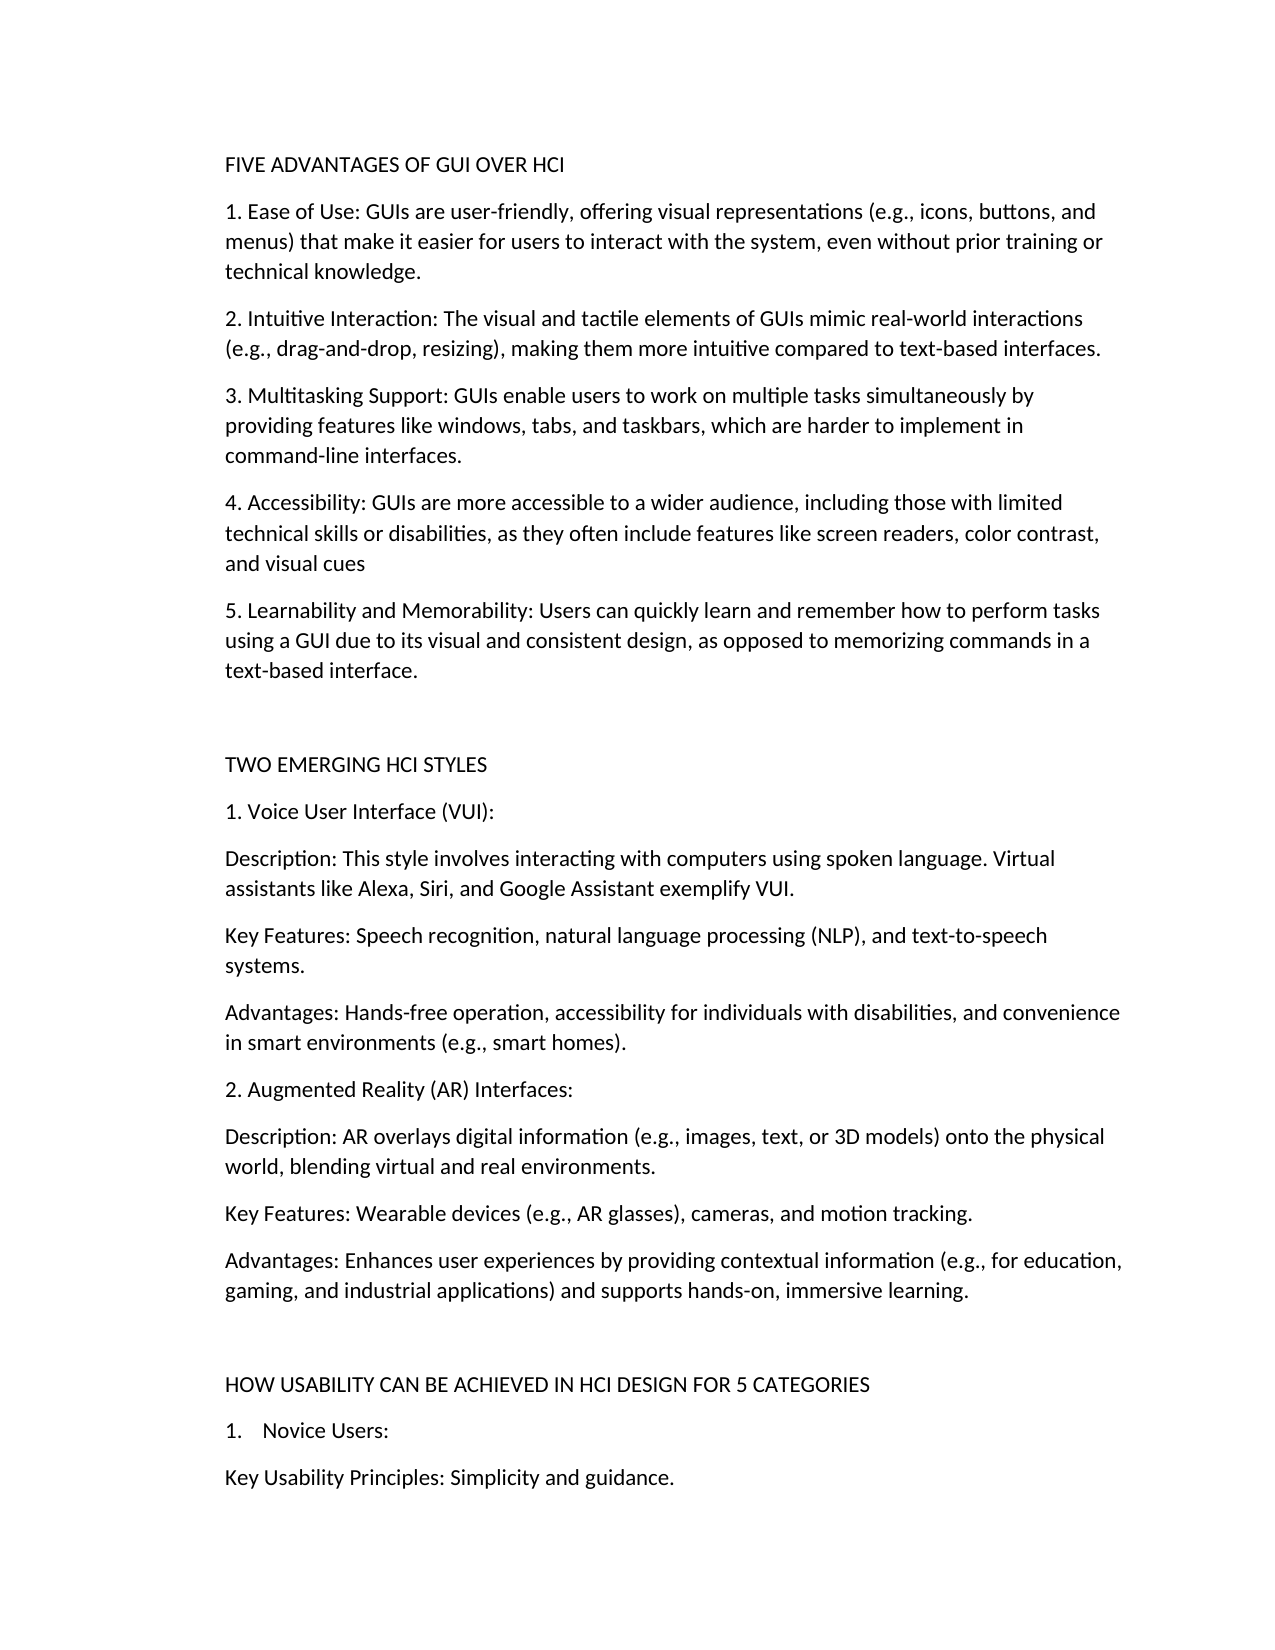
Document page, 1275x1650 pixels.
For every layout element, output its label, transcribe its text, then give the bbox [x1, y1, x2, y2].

text 1. Voice User Interface (VUI): [225, 797, 1125, 825]
text 3. Multitasking Support: GUIs enable users to work on multiple tasks simultaneously by providing features like windows, tabs, and taskbars, which are harder to implement in command-line interfaces. [225, 381, 1125, 470]
text Key Features: Wearable devices (e.g., AR glasses), cameras, and motion tracking. [225, 1199, 1125, 1227]
list Novice Users: [225, 1417, 1125, 1445]
text 5. Learnability and Memorability: Users can quickly learn and remember how to perform tasks using a GUI due to its visual and consistent design, as opposed to memorizing commands in a text-based interface. [225, 596, 1125, 684]
text 4. Accessibility: GUIs are more accessible to a wider audience, including those with limited technical skills or disabilities, as they often include features like screen readers, color contrast, and visual cues [225, 488, 1125, 577]
text 1. Ease of Use: GUIs are user-friendly, offering visual representations (e.g., icons, buttons, and menus) that make it easier for users to interact with the system, even without prior training or technical knowledge. [225, 197, 1125, 285]
text HOW USABILITY CAN BE ACHIEVED IN HCI DESIGN FOR 5 CATEGORIES [225, 1370, 1125, 1398]
text Description: AR overlays digital information (e.g., images, text, or 3D models) onto the physical world, blending virtual and real environments. [225, 1122, 1125, 1180]
text Key Features: Speech recognition, natural language processing (NLP), and text-to-speech systems. [225, 921, 1125, 979]
text Description: This style involves interacting with computers using spoken language. Virtual assistants like Alexa, Siri, and Google Assistant exemplify VUI. [225, 844, 1125, 902]
text TWO EMERGING HCI STYLES [225, 750, 1125, 778]
text 2. Intuitive Interaction: The visual and tactile elements of GUIs mimic real-world interactions (e.g., drag-and-drop, resizing), making them more intuitive compared to text-based interfaces. [225, 304, 1125, 362]
text Advantages: Hands-free operation, accessibility for individuals with disabilities, and convenience in smart environments (e.g., smart homes). [225, 998, 1125, 1056]
text FIVE ADVANTAGES OF GUI OVER HCI [225, 150, 1125, 178]
text Advantages: Enhances user experiences by providing contextual information (e.g., for education, gaming, and industrial applications) and supports hands-on, immersive learning. [225, 1246, 1125, 1304]
text 2. Augmented Reality (AR) Interfaces: [225, 1075, 1125, 1103]
text Key Usability Principles: Simplicity and guidance. [225, 1463, 1125, 1492]
